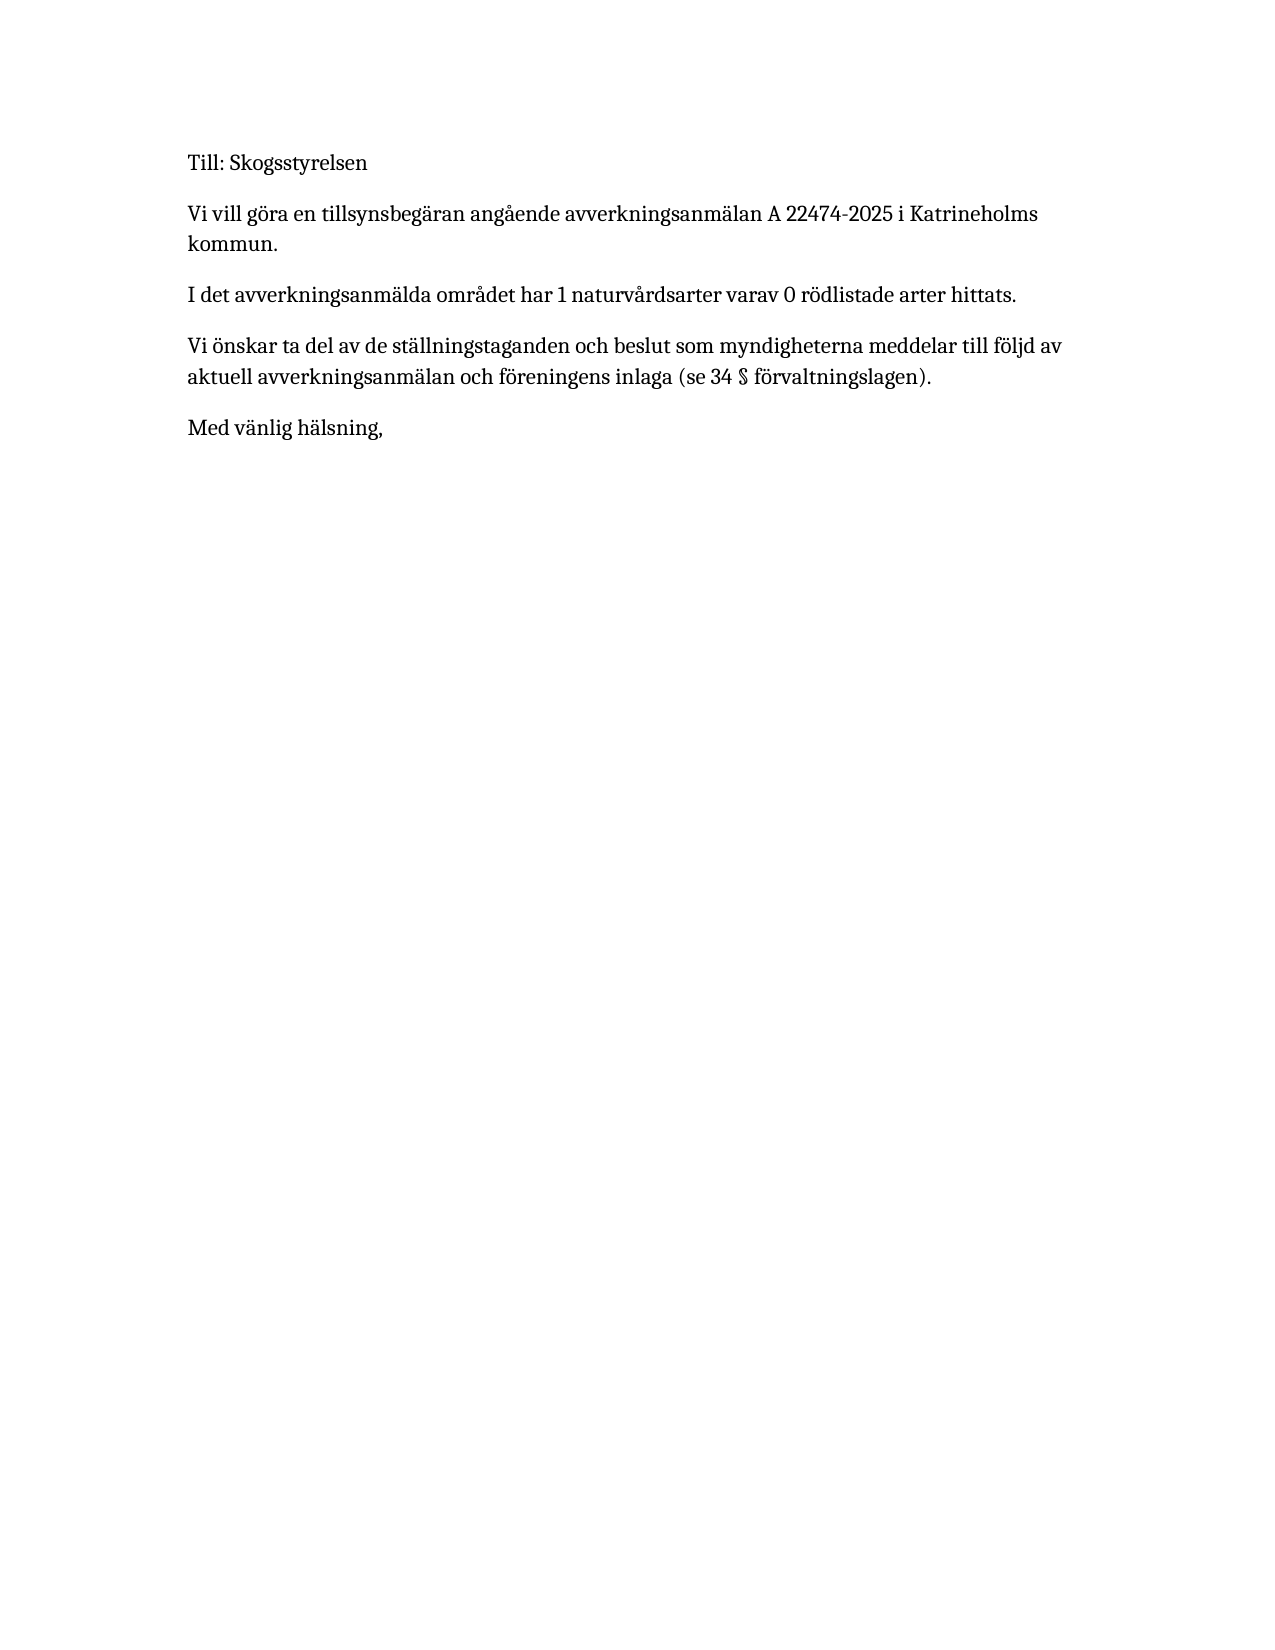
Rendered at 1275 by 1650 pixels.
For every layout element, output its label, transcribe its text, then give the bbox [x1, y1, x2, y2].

text Vi vill göra en tillsynsbegäran angående avverkningsanmälan A 22474-2025 i Katrineholms kommun. [187, 201, 1087, 258]
text Till: Skogsstyrelsen [187, 150, 1087, 176]
text I det avverkningsanmälda området har 1 naturvårdsarter varav 0 rödlistade arter hittats. [187, 282, 1087, 309]
text Med vänlig hälsning, [187, 414, 1087, 471]
text Vi önskar ta del av de ställningstaganden och beslut som myndigheterna meddelar till följd av aktuell avverkningsanmälan och föreningens inlaga (se 34 § förvaltningslagen). [187, 333, 1087, 390]
